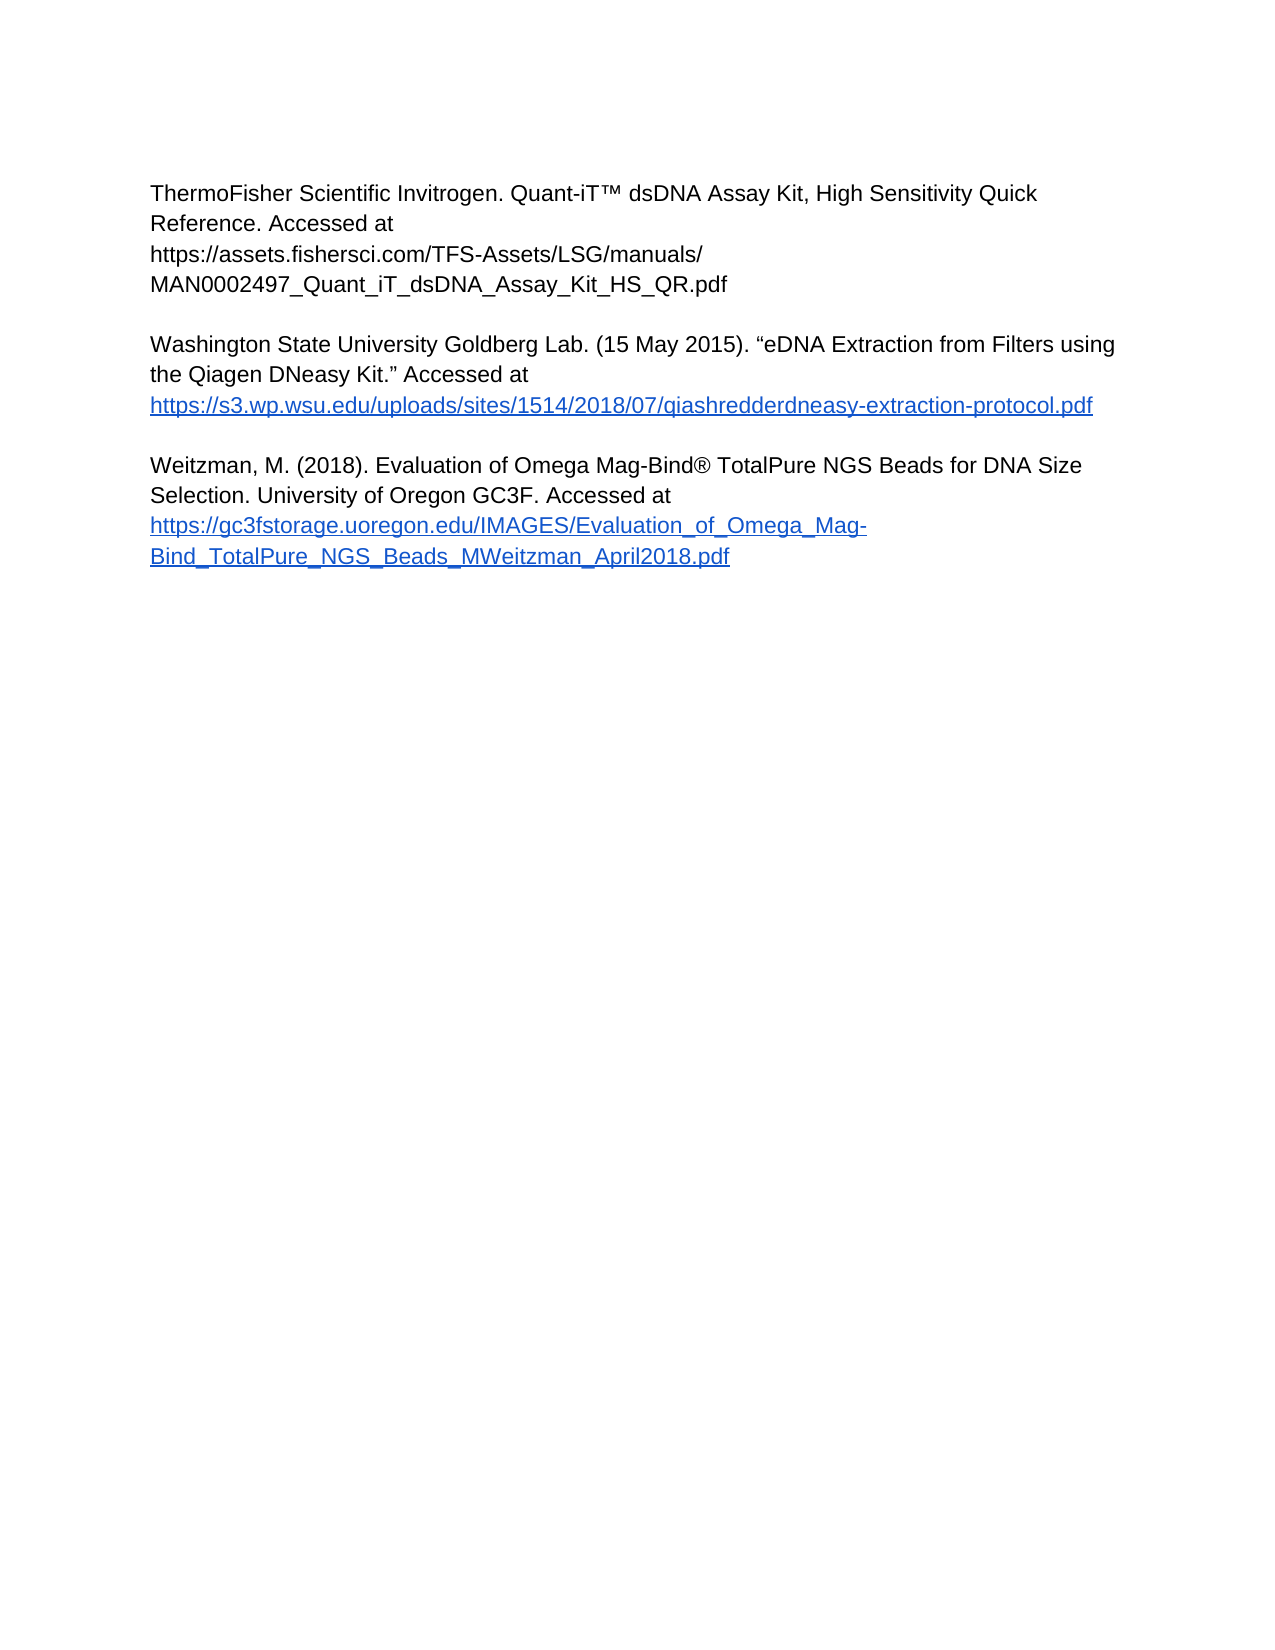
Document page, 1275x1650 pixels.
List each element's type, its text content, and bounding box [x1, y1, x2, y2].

text Weitzman, M. (2018). Evaluation of Omega Mag-Bind® TotalPure NGS Beads for DNA Size Selection. University of Oregon GC3F. Accessed at https://gc3fstorage.uoregon.edu/IMAGES/Evaluation_of_Omega_Mag-Bind_TotalPure_NGS_Beads_MWeitzman_April2018.pdf [150, 452, 1125, 569]
text ThermoFisher Scientific Invitrogen. Quant-iT™ dsDNA Assay Kit, High Sensitivity Quick Reference. Accessed at [150, 180, 1125, 237]
text Washington State University Goldberg Lab. (15 May 2015). “eDNA Extraction from Filters using the Qiagen DNeasy Kit.” Accessed at https://s3.wp.wsu.edu/uploads/sites/1514/2018/07/qiashredderdneasy-extraction-protocol.pdf [150, 331, 1125, 418]
text https://assets.fishersci.com/TFS-Assets/LSG/manuals/MAN0002497_Quant_iT_dsDNA_Assay_Kit_HS_QR.pdf [150, 241, 1125, 297]
